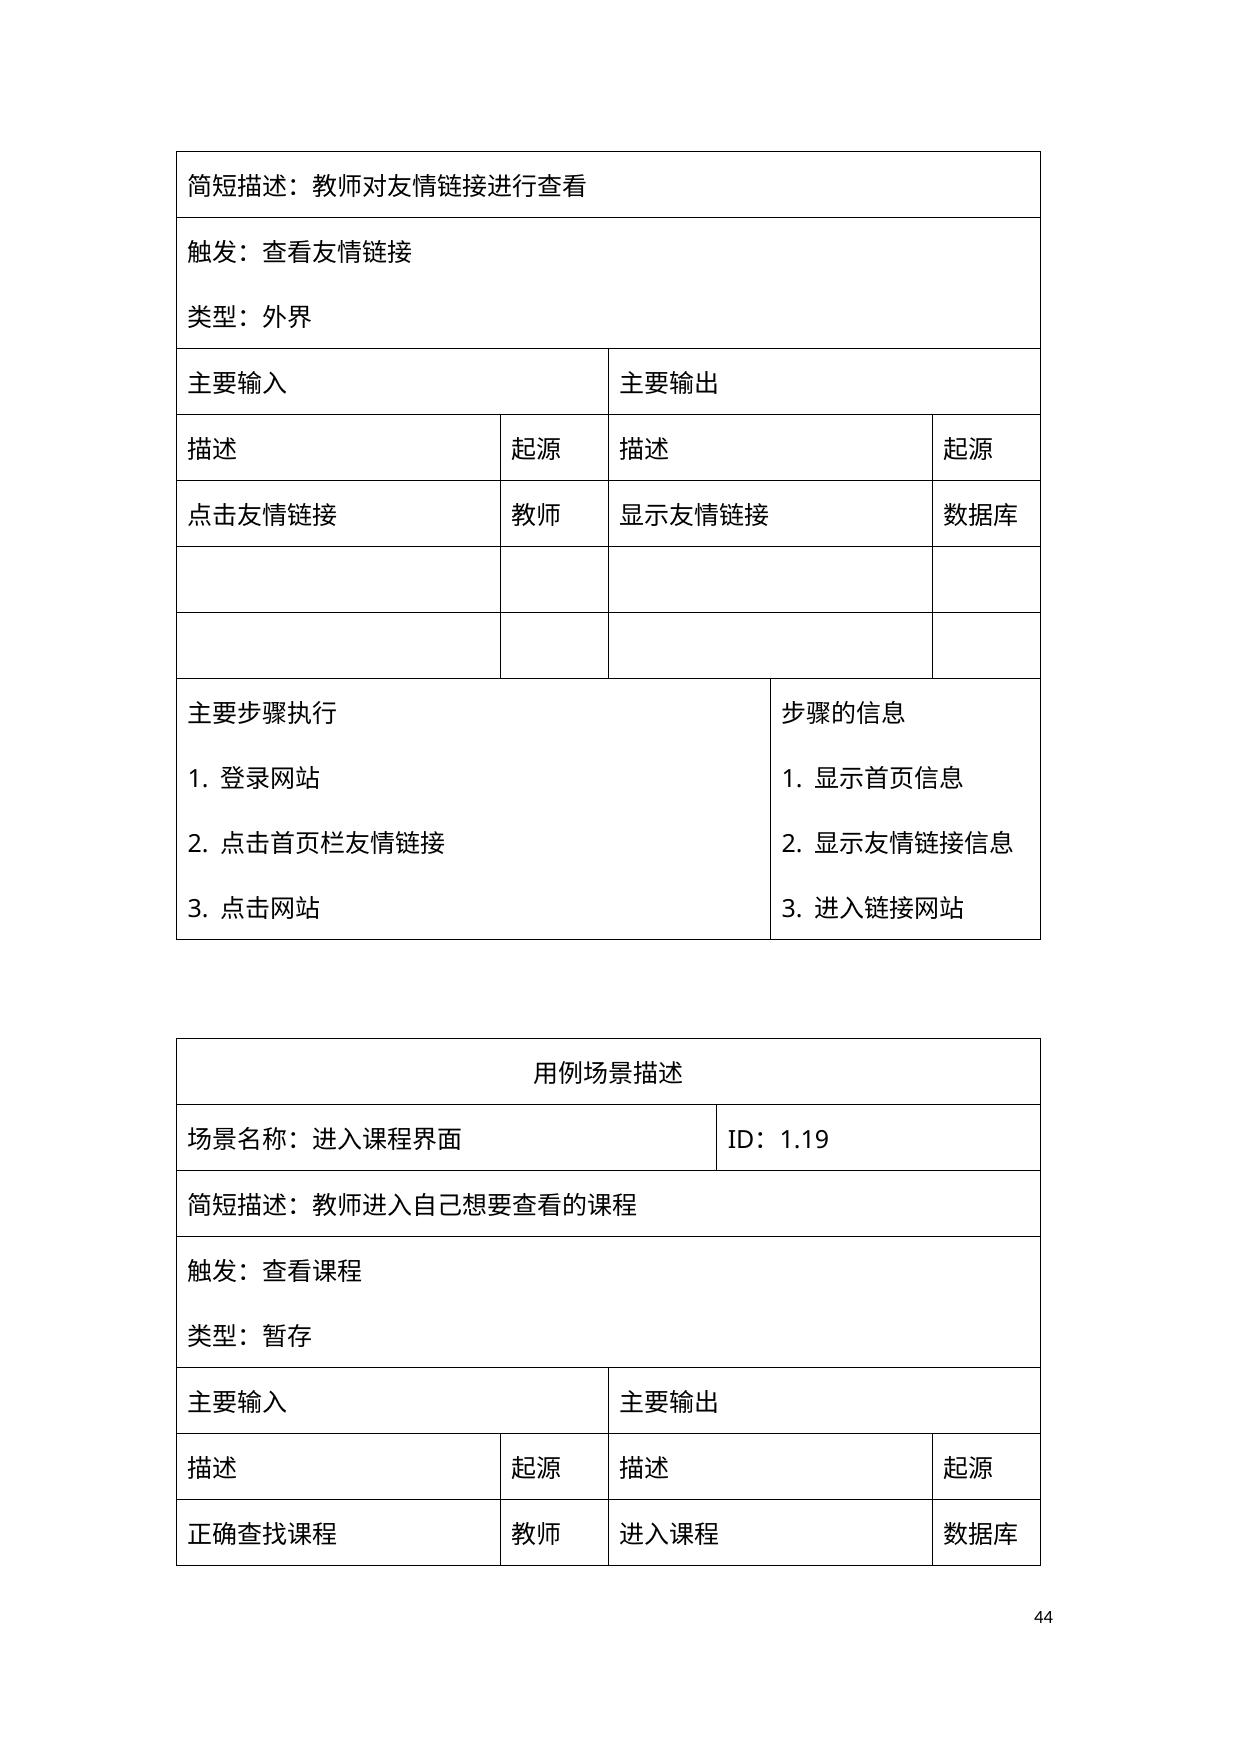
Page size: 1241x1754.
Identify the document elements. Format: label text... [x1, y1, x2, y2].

table_cell ID：1.19 [717, 1105, 1040, 1170]
table_cell 主要步骤执行 登录网站 点击首页栏友情链接 点击网站 [177, 679, 770, 939]
table_cell 场景名称：进入课程界面 [177, 1105, 716, 1170]
table_cell [501, 613, 608, 678]
table_cell 正确查找课程 [177, 1500, 500, 1565]
table_cell 简短描述：教师进入自己想要查看的课程 [177, 1171, 1040, 1236]
table_cell 主要输出 [609, 1368, 1040, 1433]
table_cell 数据库 [933, 1500, 1040, 1565]
table_cell 起源 [933, 1434, 1040, 1499]
table_cell 步骤的信息 显示首页信息 显示友情链接信息 进入链接网站 [771, 679, 1040, 939]
table_cell [501, 547, 608, 612]
table_cell 触发：查看友情链接 类型：外界 [177, 218, 1040, 348]
table_cell 起源 [501, 415, 608, 480]
table_header 用例场景描述 [177, 1039, 1040, 1104]
table_cell 起源 [933, 415, 1040, 480]
table_cell 描述 [609, 1434, 932, 1499]
table_cell 教师 [501, 1500, 608, 1565]
table_cell 主要输出 [609, 349, 1040, 414]
table_cell 描述 [177, 415, 500, 480]
table_cell [933, 547, 1040, 612]
table_cell 描述 [609, 415, 932, 480]
table_cell [933, 613, 1040, 678]
table_cell 触发：查看课程 类型：暂存 [177, 1237, 1040, 1367]
table_cell [609, 613, 932, 678]
table_cell [177, 613, 500, 678]
table_cell 简短描述：教师对友情链接进行查看 [177, 152, 1040, 217]
table_cell 数据库 [933, 481, 1040, 546]
table_cell 教师 [501, 481, 608, 546]
table_cell [177, 547, 500, 612]
table_cell 主要输入 [177, 1368, 608, 1433]
table_cell 描述 [177, 1434, 500, 1499]
table_cell 主要输入 [177, 349, 608, 414]
table_cell 起源 [501, 1434, 608, 1499]
table_cell [609, 547, 932, 612]
table_cell 显示友情链接 [609, 481, 932, 546]
table_cell 进入课程 [609, 1500, 932, 1565]
table_cell 点击友情链接 [177, 481, 500, 546]
